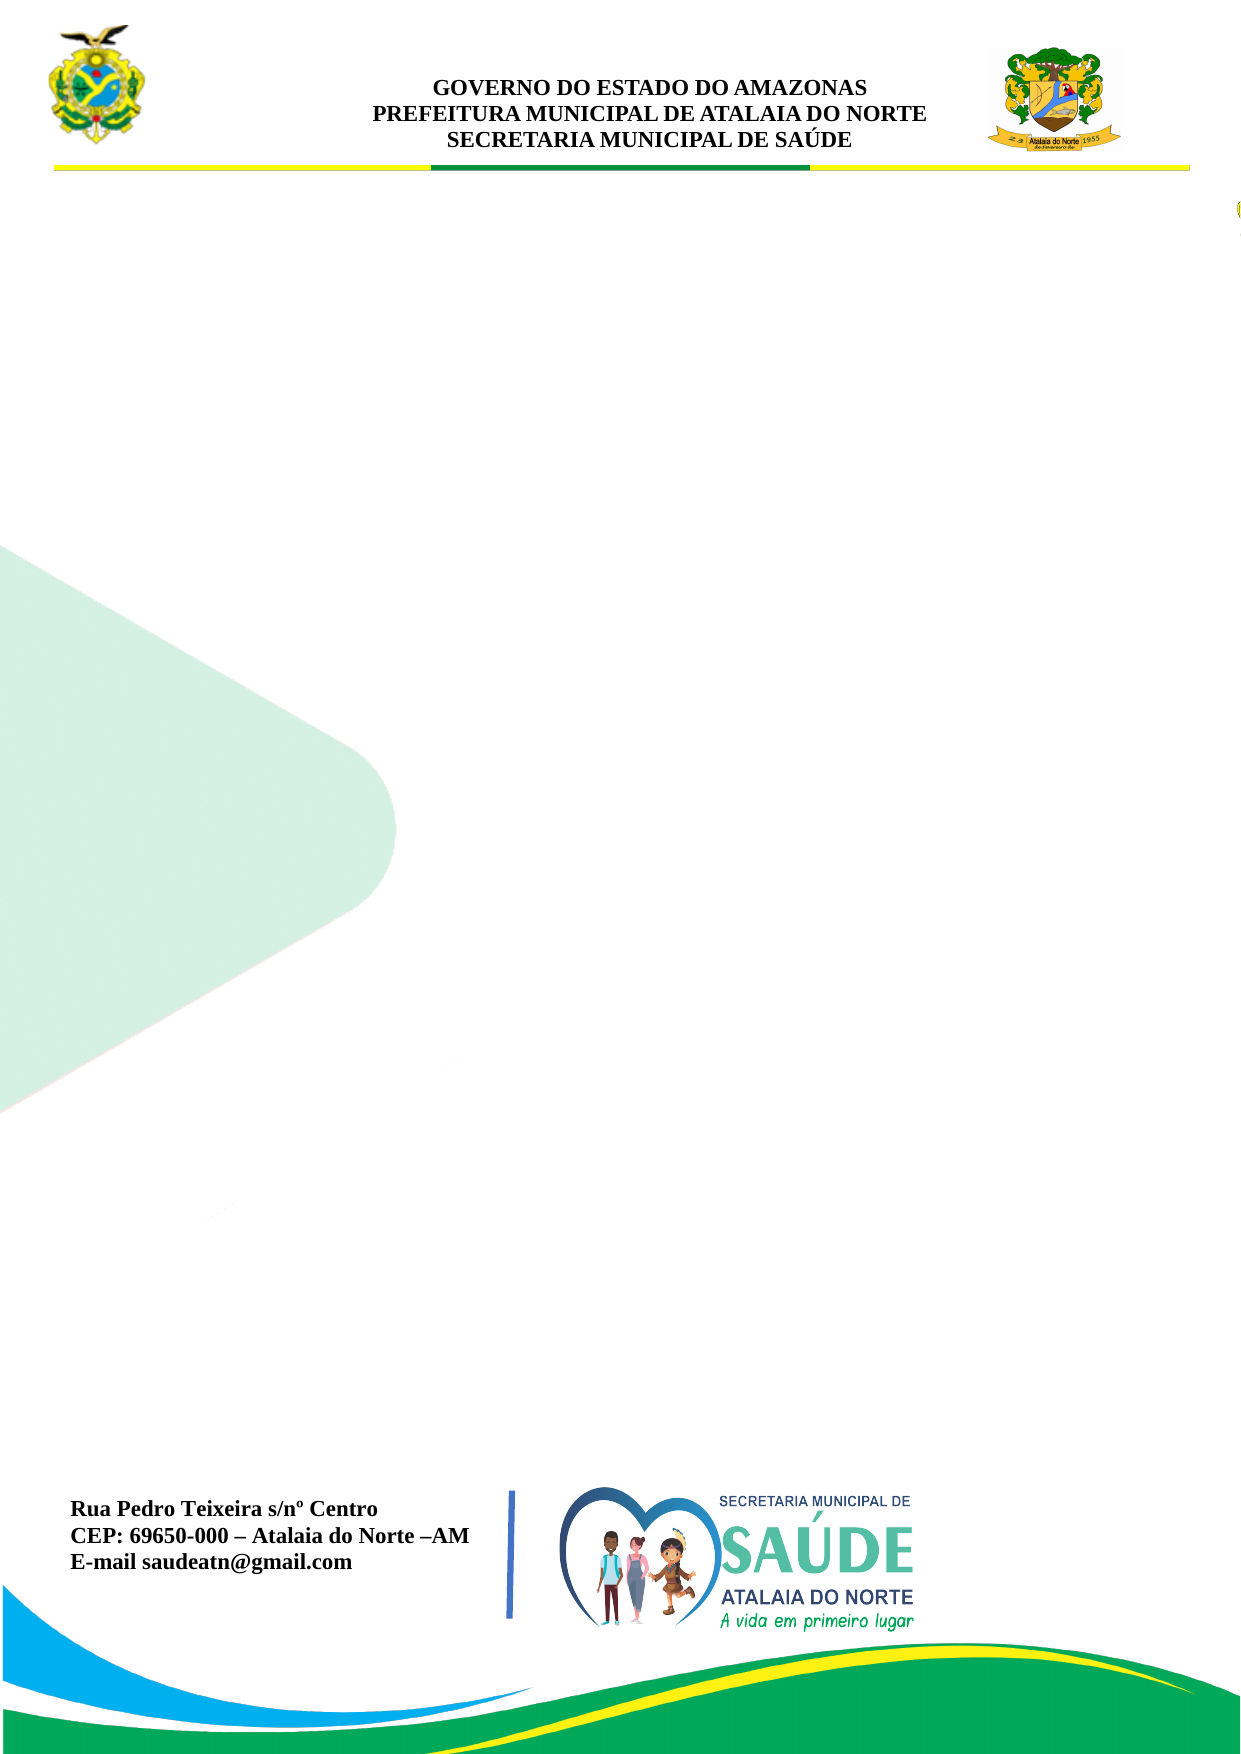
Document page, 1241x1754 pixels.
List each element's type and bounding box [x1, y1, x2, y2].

picture [4, 1487, 1240, 1754]
picture [1237, 155, 1241, 268]
picture [48, 25, 1207, 196]
